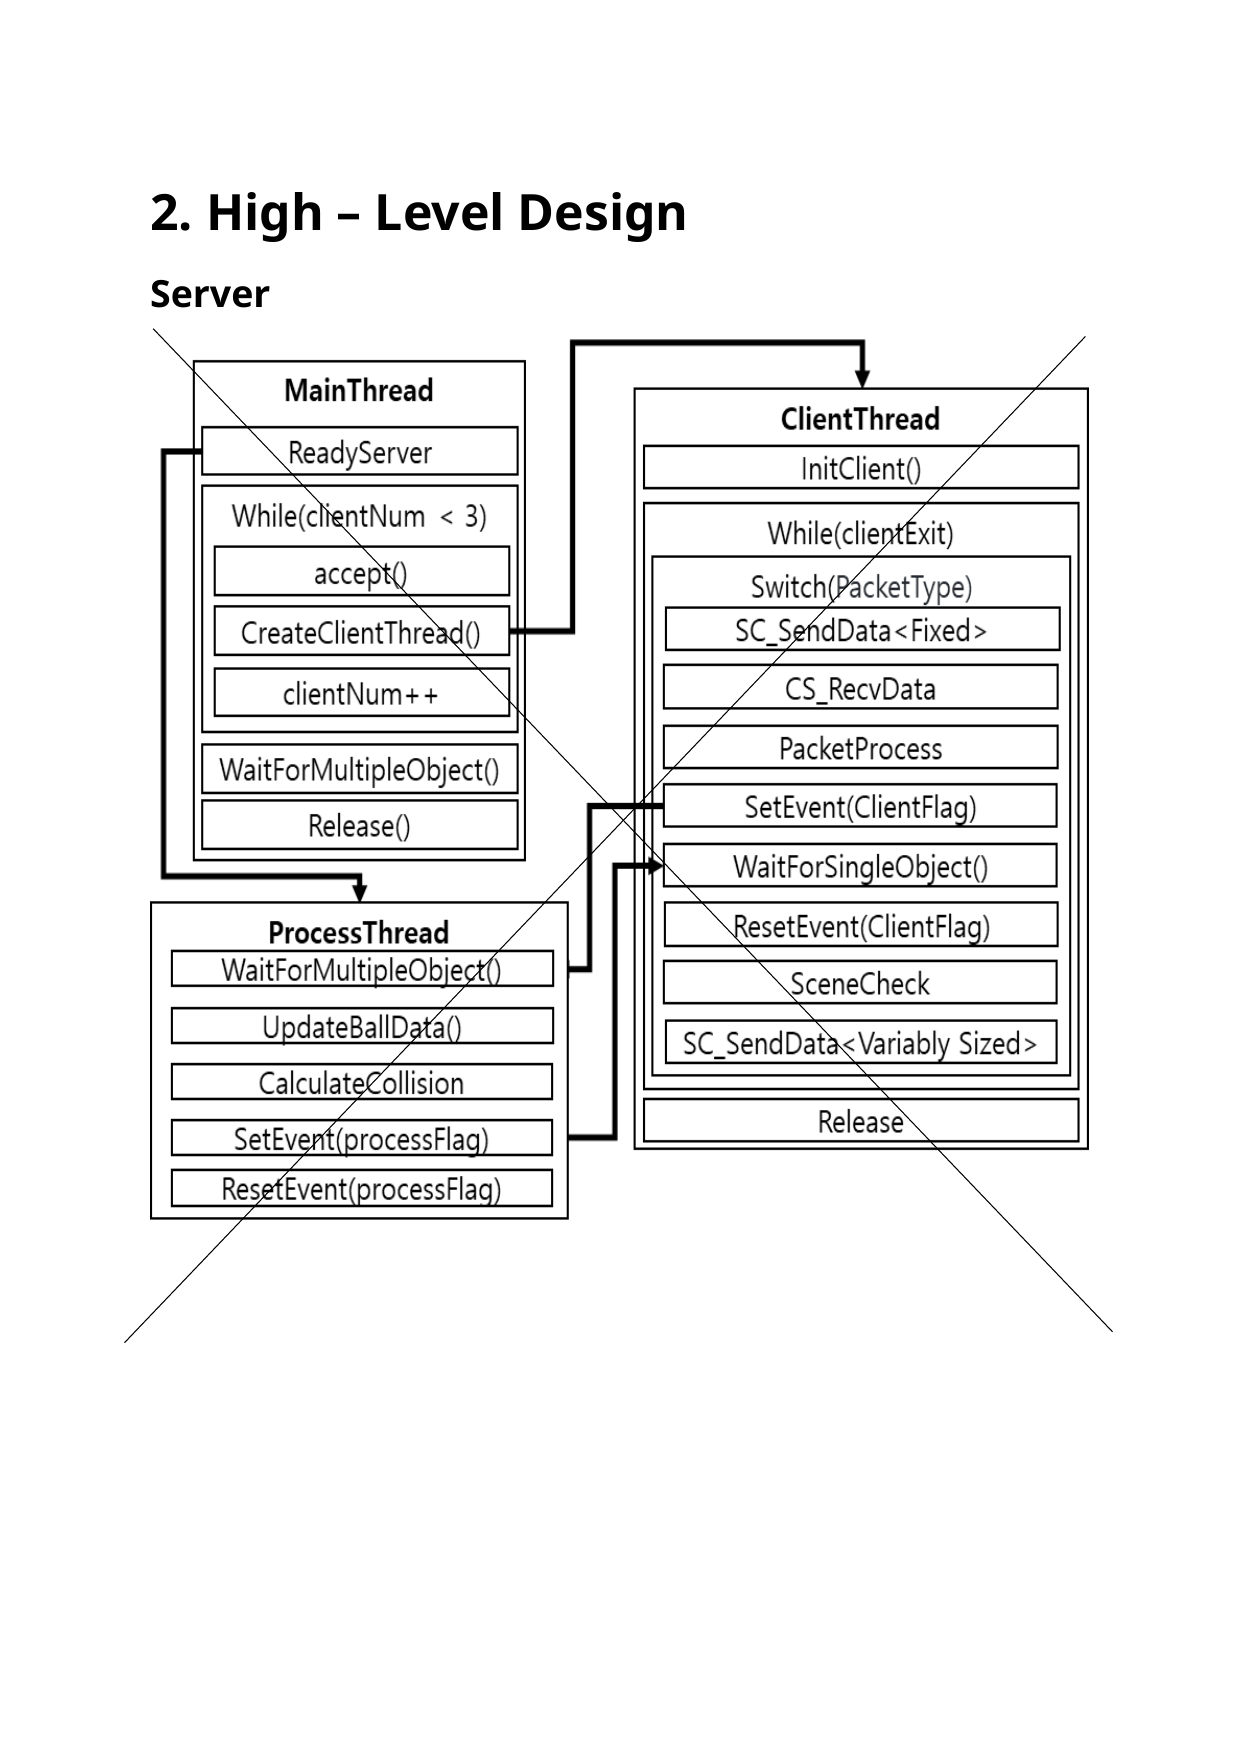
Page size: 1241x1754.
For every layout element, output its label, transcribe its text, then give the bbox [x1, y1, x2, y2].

text 2. High – Level Design [150, 177, 1090, 245]
text Server [150, 267, 1090, 318]
picture [165, 339, 1081, 818]
picture [150, 339, 621, 1226]
picture [625, 339, 1089, 1226]
picture [238, 822, 1009, 1226]
